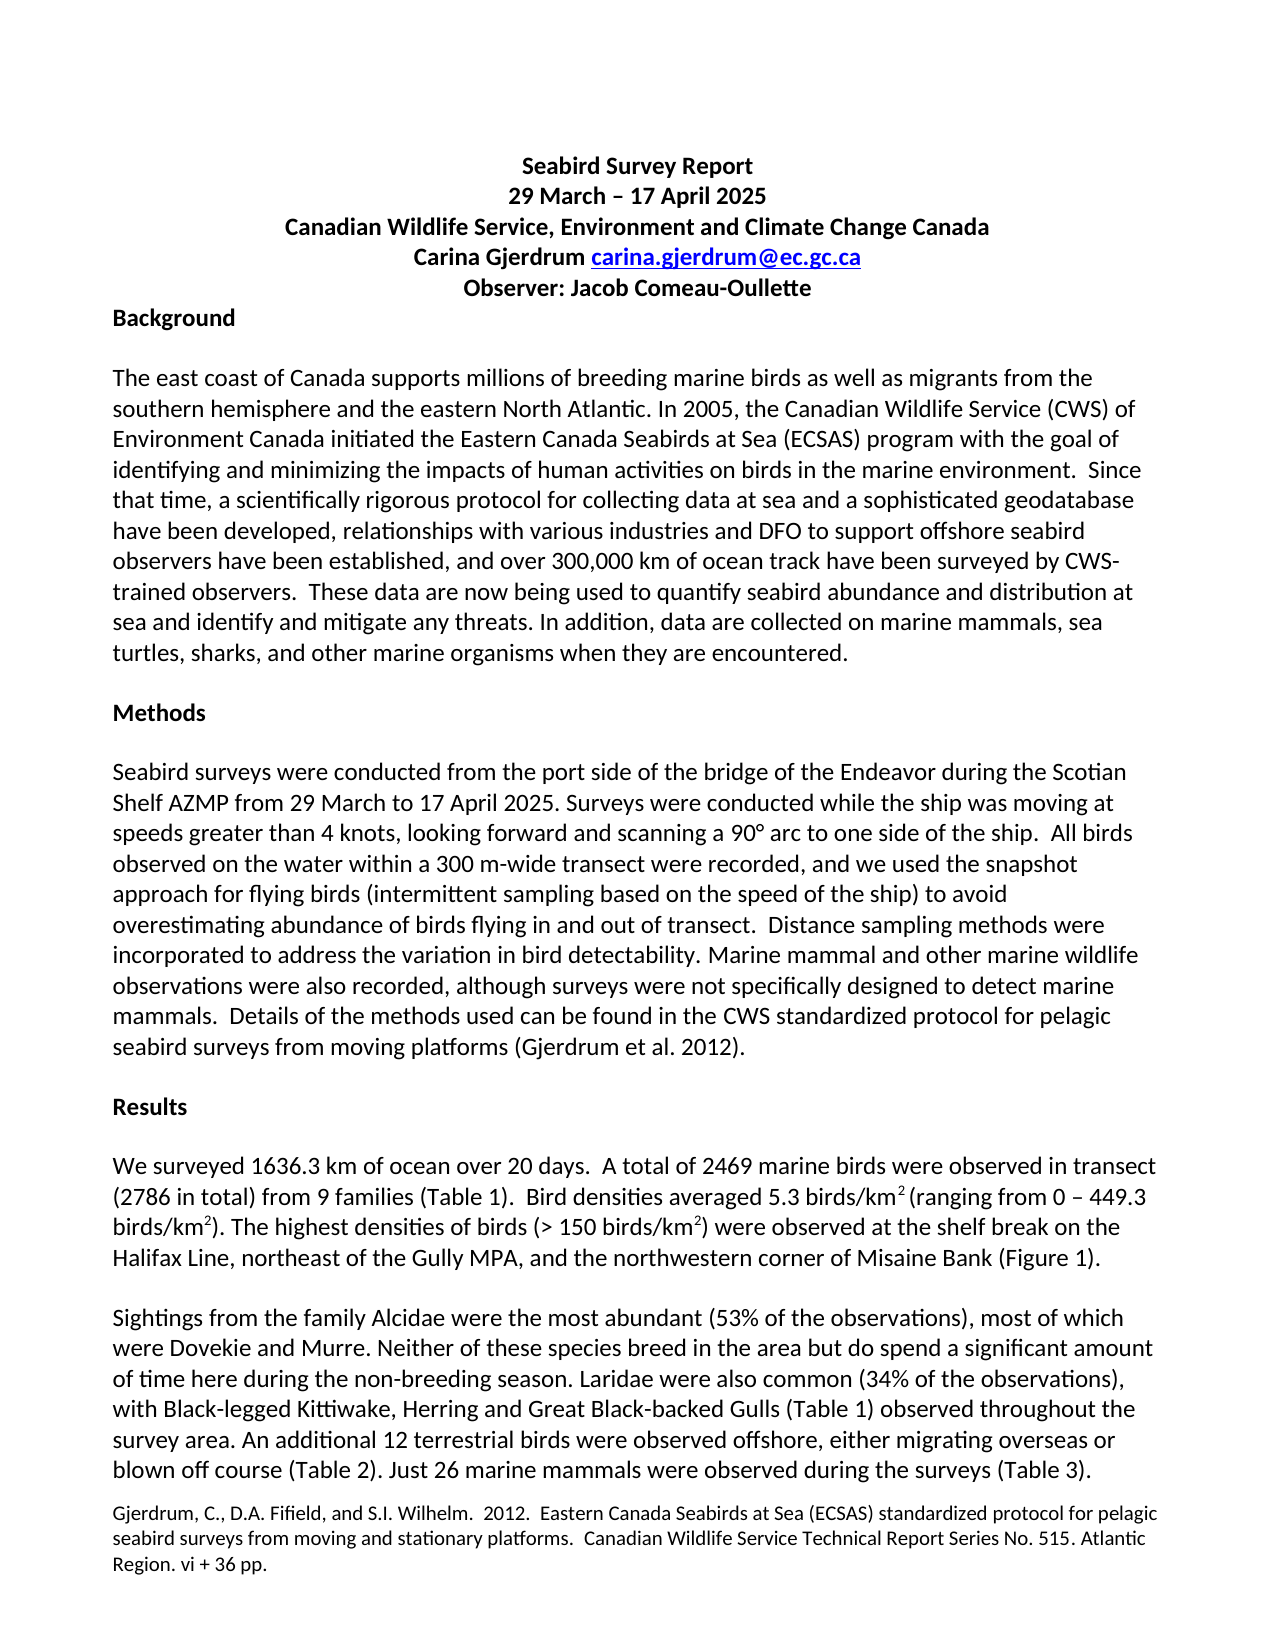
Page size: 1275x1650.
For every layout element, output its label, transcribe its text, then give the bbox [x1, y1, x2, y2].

text The east coast of Canada supports millions of breeding marine birds as well as migrants from the southern hemisphere and the eastern North Atlantic. In 2005, the Canadian Wildlife Service (CWS) of Environment Canada initiated the Eastern Canada Seabirds at Sea (ECSAS) program with the goal of identifying and minimizing the impacts of human activities on birds in the marine environment. Since that time, a scientifically rigorous protocol for collecting data at sea and a sophisticated geodatabase have been developed, relationships with various industries and DFO to support offshore seabird observers have been established, and over 300,000 km of ocean track have been surveyed by CWS-trained observers. These data are now being used to quantify seabird abundance and distribution at sea and identify and mitigate any threats. In addition, data are collected on marine mammals, sea turtles, sharks, and other marine organisms when they are encountered. [112, 362, 1162, 667]
text Carina Gjerdrum carina.gjerdrum@ec.gc.ca [112, 242, 1162, 272]
text Background [112, 303, 1162, 333]
text Methods [112, 697, 1162, 727]
text Seabird Survey Report [112, 150, 1162, 181]
text Results [112, 1091, 1162, 1121]
text Observer: Jacob Comeau-Oullette [112, 272, 1162, 303]
text We surveyed 1636.3 km of ocean over 20 days. A total of 2469 marine birds were observed in transect (2786 in total) from 9 families (Table 1). Bird densities averaged 5.3 birds/km2 (ranging from 0 – 449.3 birds/km2). The highest densities of birds (> 150 birds/km2) were observed at the shelf break on the Halifax Line, northeast of the Gully MPA, and the northwestern corner of Misaine Bank (Figure 1). [112, 1150, 1162, 1272]
text Seabird surveys were conducted from the port side of the bridge of the Endeavor during the Scotian Shelf AZMP from 29 March to 17 April 2025. Surveys were conducted while the ship was moving at speeds greater than 4 knots, looking forward and scanning a 90° arc to one side of the ship. All birds observed on the water within a 300 m-wide transect were recorded, and we used the snapshot approach for flying birds (intermittent sampling based on the speed of the ship) to avoid overestimating abundance of birds flying in and out of transect. Distance sampling methods were incorporated to address the variation in bird detectability. Marine mammal and other marine wildlife observations were also recorded, although surveys were not specifically designed to detect marine mammals. Details of the methods used can be found in the CWS standardized protocol for pelagic seabird surveys from moving platforms (Gjerdrum et al. 2012). [112, 756, 1162, 1062]
text Canadian Wildlife Service, Environment and Climate Change Canada [112, 211, 1162, 242]
text 29 March – 17 April 2025 [112, 181, 1162, 211]
text Sightings from the family Alcidae were the most abundant (53% of the observations), most of which were Dovekie and Murre. Neither of these species breed in the area but do spend a significant amount of time here during the non-breeding season. Laridae were also common (34% of the observations), with Black-legged Kittiwake, Herring and Great Black-backed Gulls (Table 1) observed throughout the survey area. An additional 12 terrestrial birds were observed offshore, either migrating overseas or blown off course (Table 2). Just 26 marine mammals were observed during the surveys (Table 3). [112, 1302, 1162, 1485]
